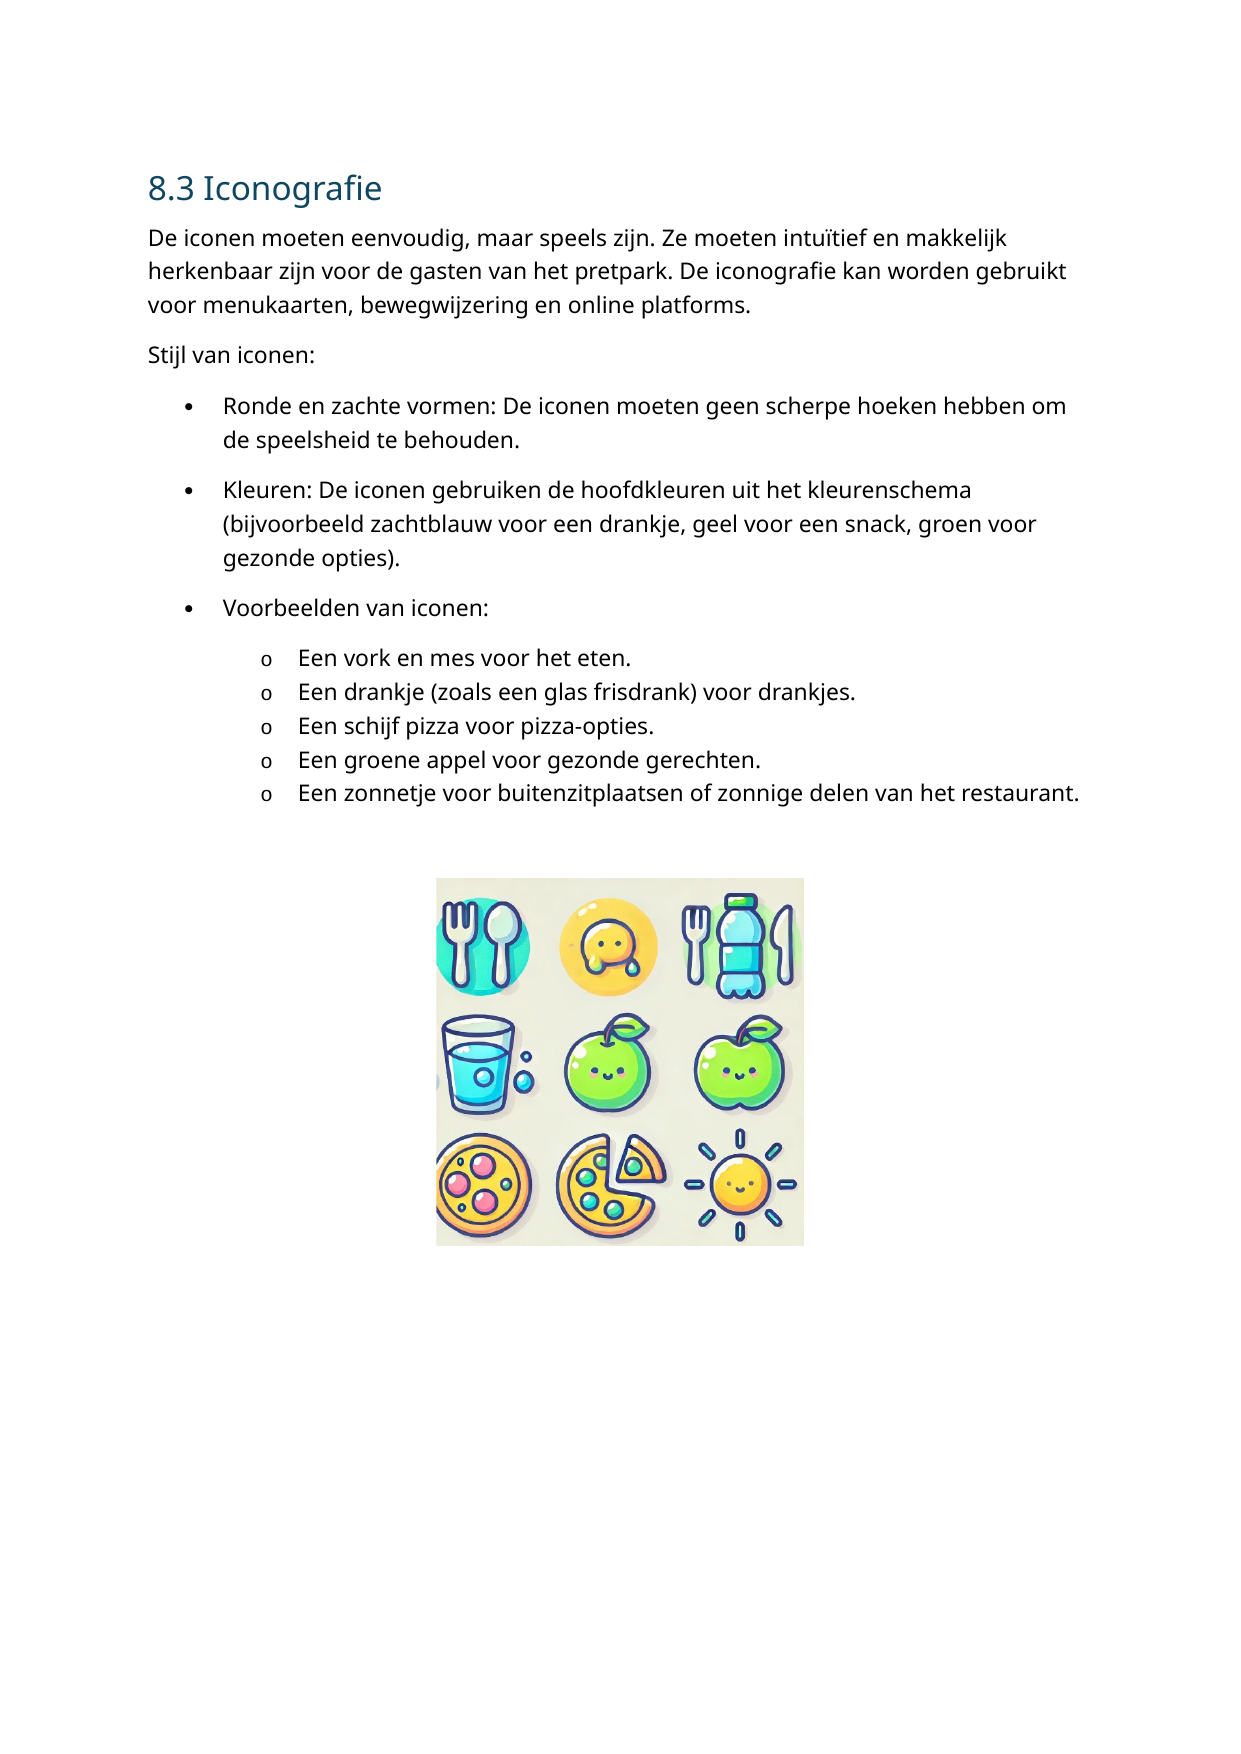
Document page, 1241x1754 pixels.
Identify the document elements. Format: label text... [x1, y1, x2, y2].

list Een zonnetje voor buitenzitplaatsen of zonnige delen van het restaurant. [260, 777, 1093, 809]
text De iconen moeten eenvoudig, maar speels zijn. Ze moeten intuïtief en makkelijk herkenbaar zijn voor de gasten van het pretpark. De iconografie kan worden gebruikt voor menukaarten, bewegwijzering en online platforms. [148, 222, 1093, 320]
text Stijl van iconen: [148, 339, 1093, 371]
list Voorbeelden van iconen: [185, 592, 1093, 623]
subtitle 8.3 Iconografie [148, 164, 1093, 210]
list Ronde en zachte vormen: De iconen moeten geen scherpe hoeken hebben om de speelsheid te behouden. [185, 390, 1093, 455]
picture [436, 878, 804, 1246]
list Een schijf pizza voor pizza-opties. [260, 710, 1093, 741]
list Een vork en mes voor het eten. [260, 642, 1093, 674]
list Een groene appel voor gezonde gerechten. [260, 744, 1093, 775]
list Kleuren: De iconen gebruiken de hoofdkleuren uit het kleurenschema (bijvoorbeeld zachtblauw voor een drankje, geel voor een snack, groen voor gezonde opties). [185, 474, 1093, 573]
list Een drankje (zoals een glas frisdrank) voor drankjes. [260, 676, 1093, 707]
